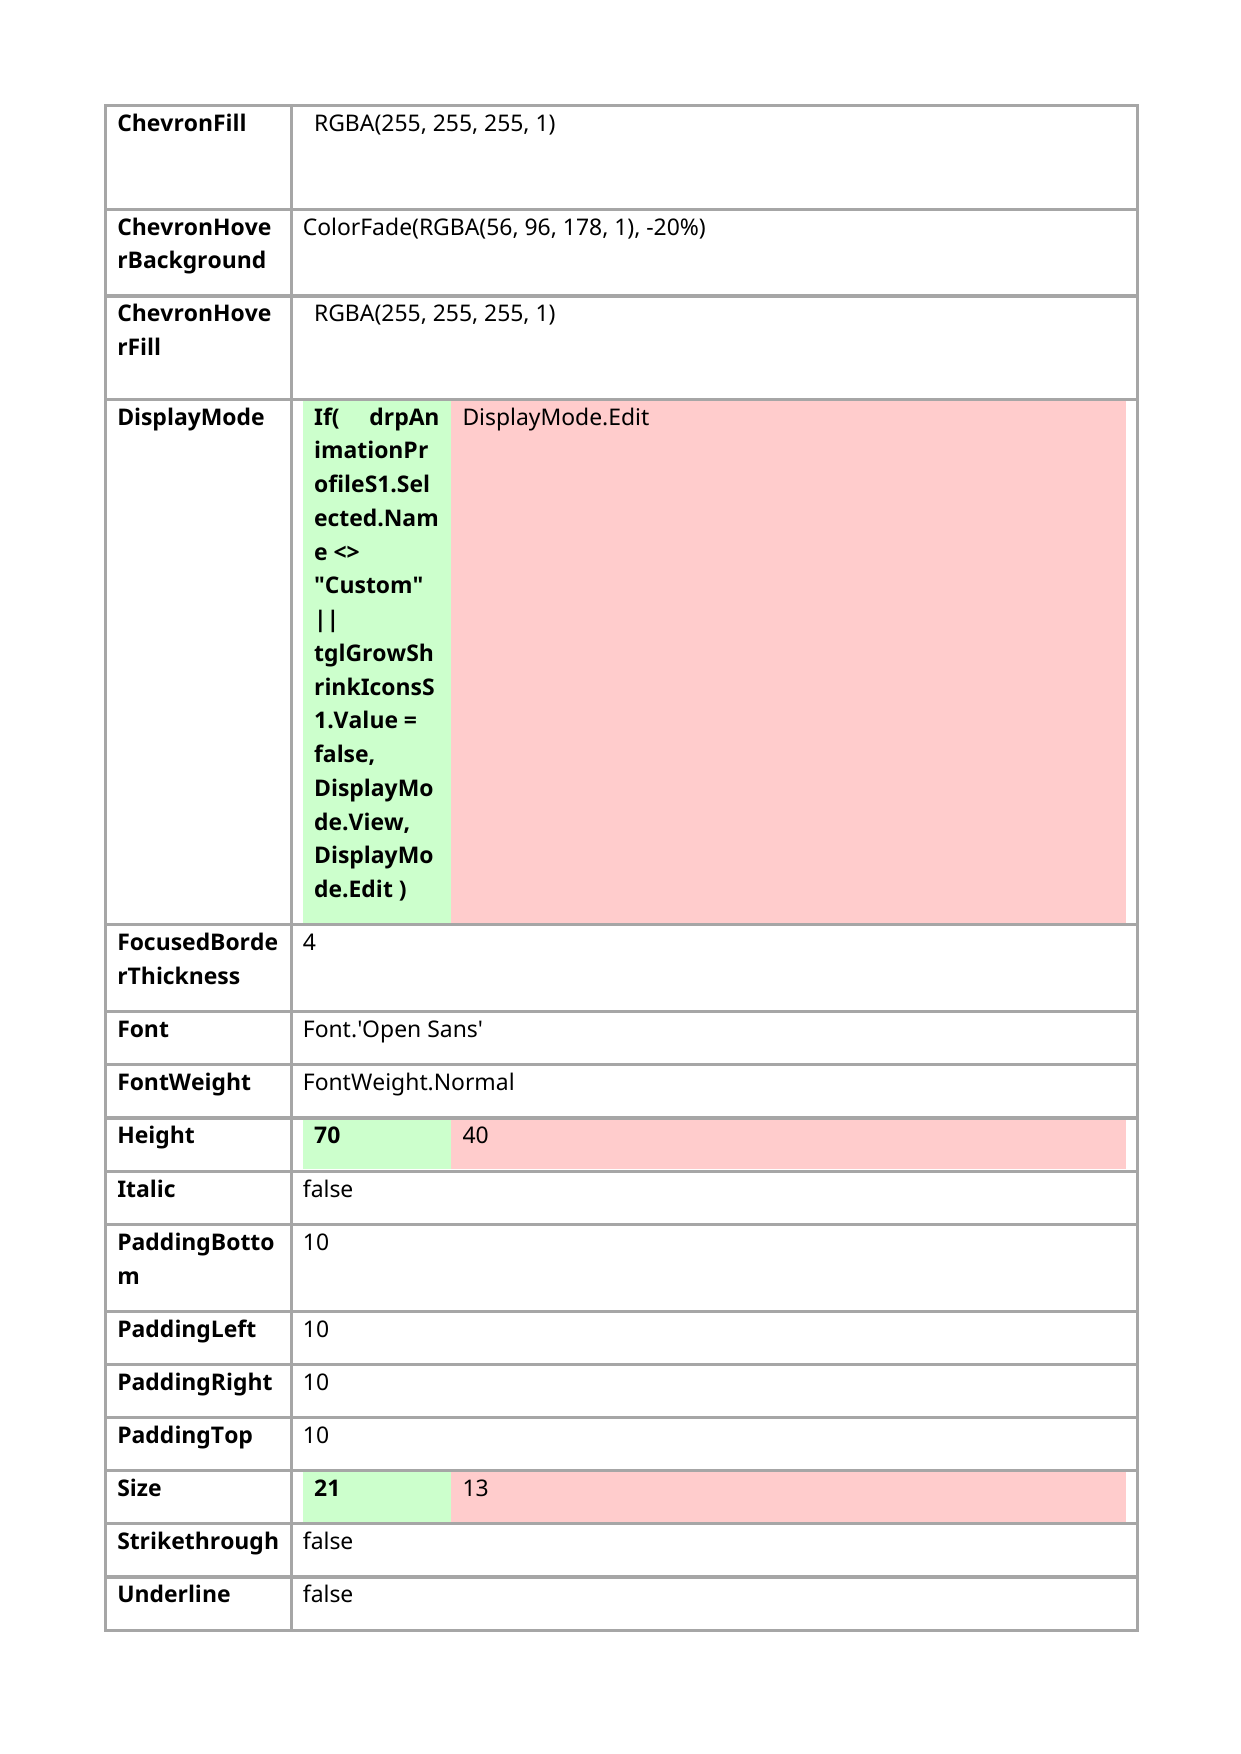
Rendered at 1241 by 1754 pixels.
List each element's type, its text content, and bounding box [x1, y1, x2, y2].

table_cell 10 [293, 1226, 1136, 1309]
table_cell [293, 1120, 303, 1169]
table_cell 4 [293, 926, 1136, 1010]
table_cell PaddingTop [107, 1419, 290, 1469]
table_cell Font.'Open Sans' [293, 1013, 1136, 1063]
table_cell Height [107, 1120, 290, 1169]
table_cell false [293, 1173, 1136, 1223]
table_cell false [293, 1579, 1136, 1628]
table_cell 10 [293, 1313, 1136, 1363]
table_cell [1126, 401, 1136, 923]
table_cell [293, 107, 1136, 207]
table_cell PaddingLeft [107, 1313, 290, 1363]
table_cell PaddingBottom [107, 1226, 290, 1309]
table_cell ChevronHoverFill [107, 298, 290, 397]
table_cell [293, 401, 303, 923]
table_cell false [293, 1525, 1136, 1575]
table_cell 10 [293, 1366, 1136, 1416]
table_cell ColorFade(RGBA(56, 96, 178, 1), -20%) [293, 211, 1136, 294]
table_cell Strikethrough [107, 1525, 290, 1575]
table_cell Size [107, 1472, 290, 1522]
table_cell 10 [293, 1419, 1136, 1469]
table_cell FontWeight.Normal [293, 1066, 1136, 1116]
table_cell ChevronFill [107, 107, 290, 207]
table_cell [293, 1472, 303, 1522]
table_cell Italic [107, 1173, 290, 1223]
table_cell Font [107, 1013, 290, 1063]
table_cell FontWeight [107, 1066, 290, 1116]
table_cell PaddingRight [107, 1366, 290, 1416]
table_cell [293, 298, 1136, 397]
table_cell Underline [107, 1579, 290, 1628]
table_cell [1126, 1120, 1136, 1169]
table_cell [1126, 1472, 1136, 1522]
table_cell DisplayMode [107, 401, 290, 923]
table_cell FocusedBorderThickness [107, 926, 290, 1010]
table_cell ChevronHoverBackground [107, 211, 290, 294]
